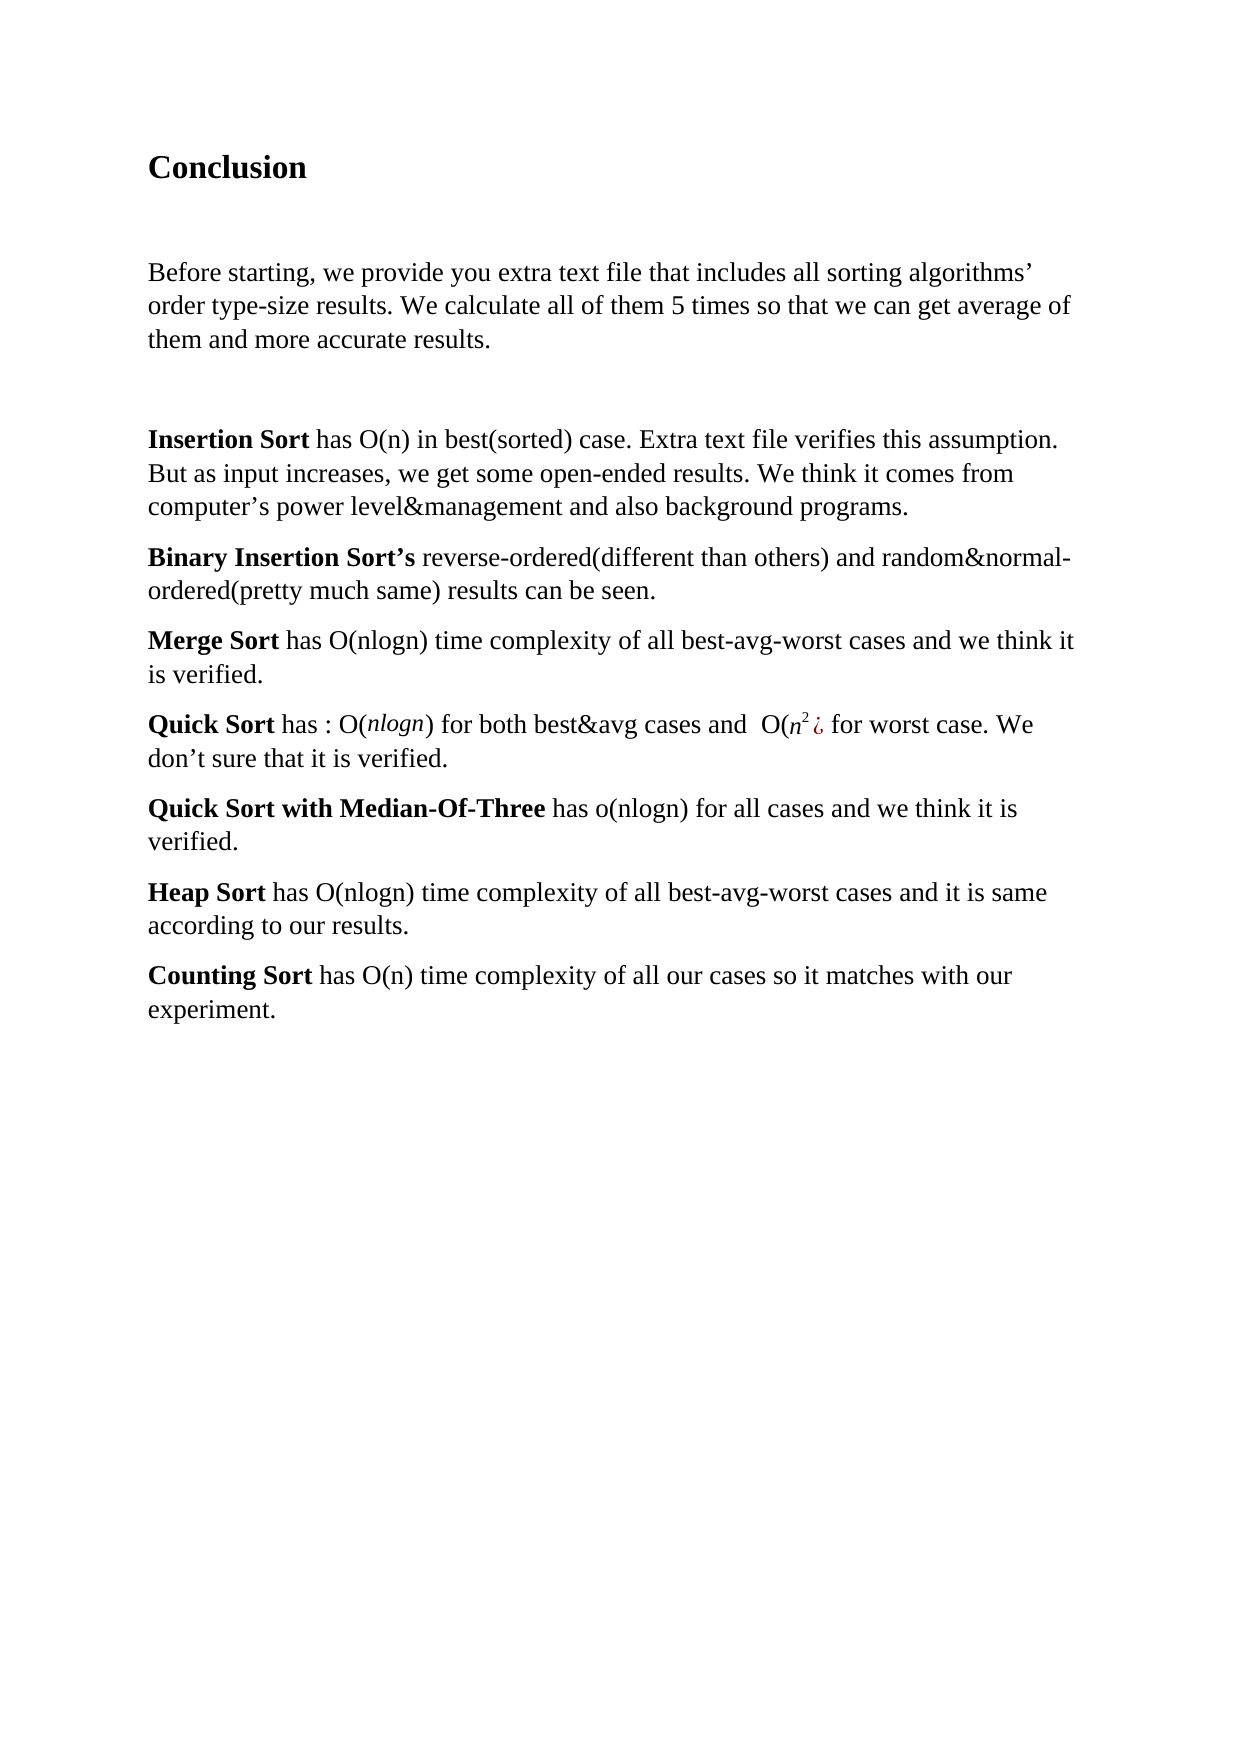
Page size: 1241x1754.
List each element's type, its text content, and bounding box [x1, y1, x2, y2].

text Quick Sort with Median-Of-Three has o(nlogn) for all cases and we think it is verified. [148, 792, 1093, 857]
text Binary Insertion Sort’s reverse-ordered(different than others) and random&normal-ordered(pretty much same) results can be seen. [148, 541, 1093, 605]
text Conclusion [148, 148, 1093, 186]
text Insertion Sort has O(n) in best(sorted) case. Extra text file verifies this assumption. But as input increases, we get some open-ended results. We think it comes from computer’s power level&management and also background programs. [148, 423, 1093, 522]
text Merge Sort has O(nlogn) time complexity of all best-avg-worst cases and we think it is verified. [148, 624, 1093, 689]
text Before starting, we provide you extra text file that includes all sorting algorithms’ order type-size results. We calculate all of them 5 times so that we can get average of them and more accurate results. [148, 256, 1093, 354]
text Quick Sort has : O() for both best&avg cases and O( for worst case. We don’t sure that it is verified. [148, 708, 1093, 773]
text Counting Sort has O(n) time complexity of all our cases so it matches with our experiment. [148, 959, 1093, 1024]
text Heap Sort has O(nlogn) time complexity of all best-avg-worst cases and it is same according to our results. [148, 876, 1093, 940]
